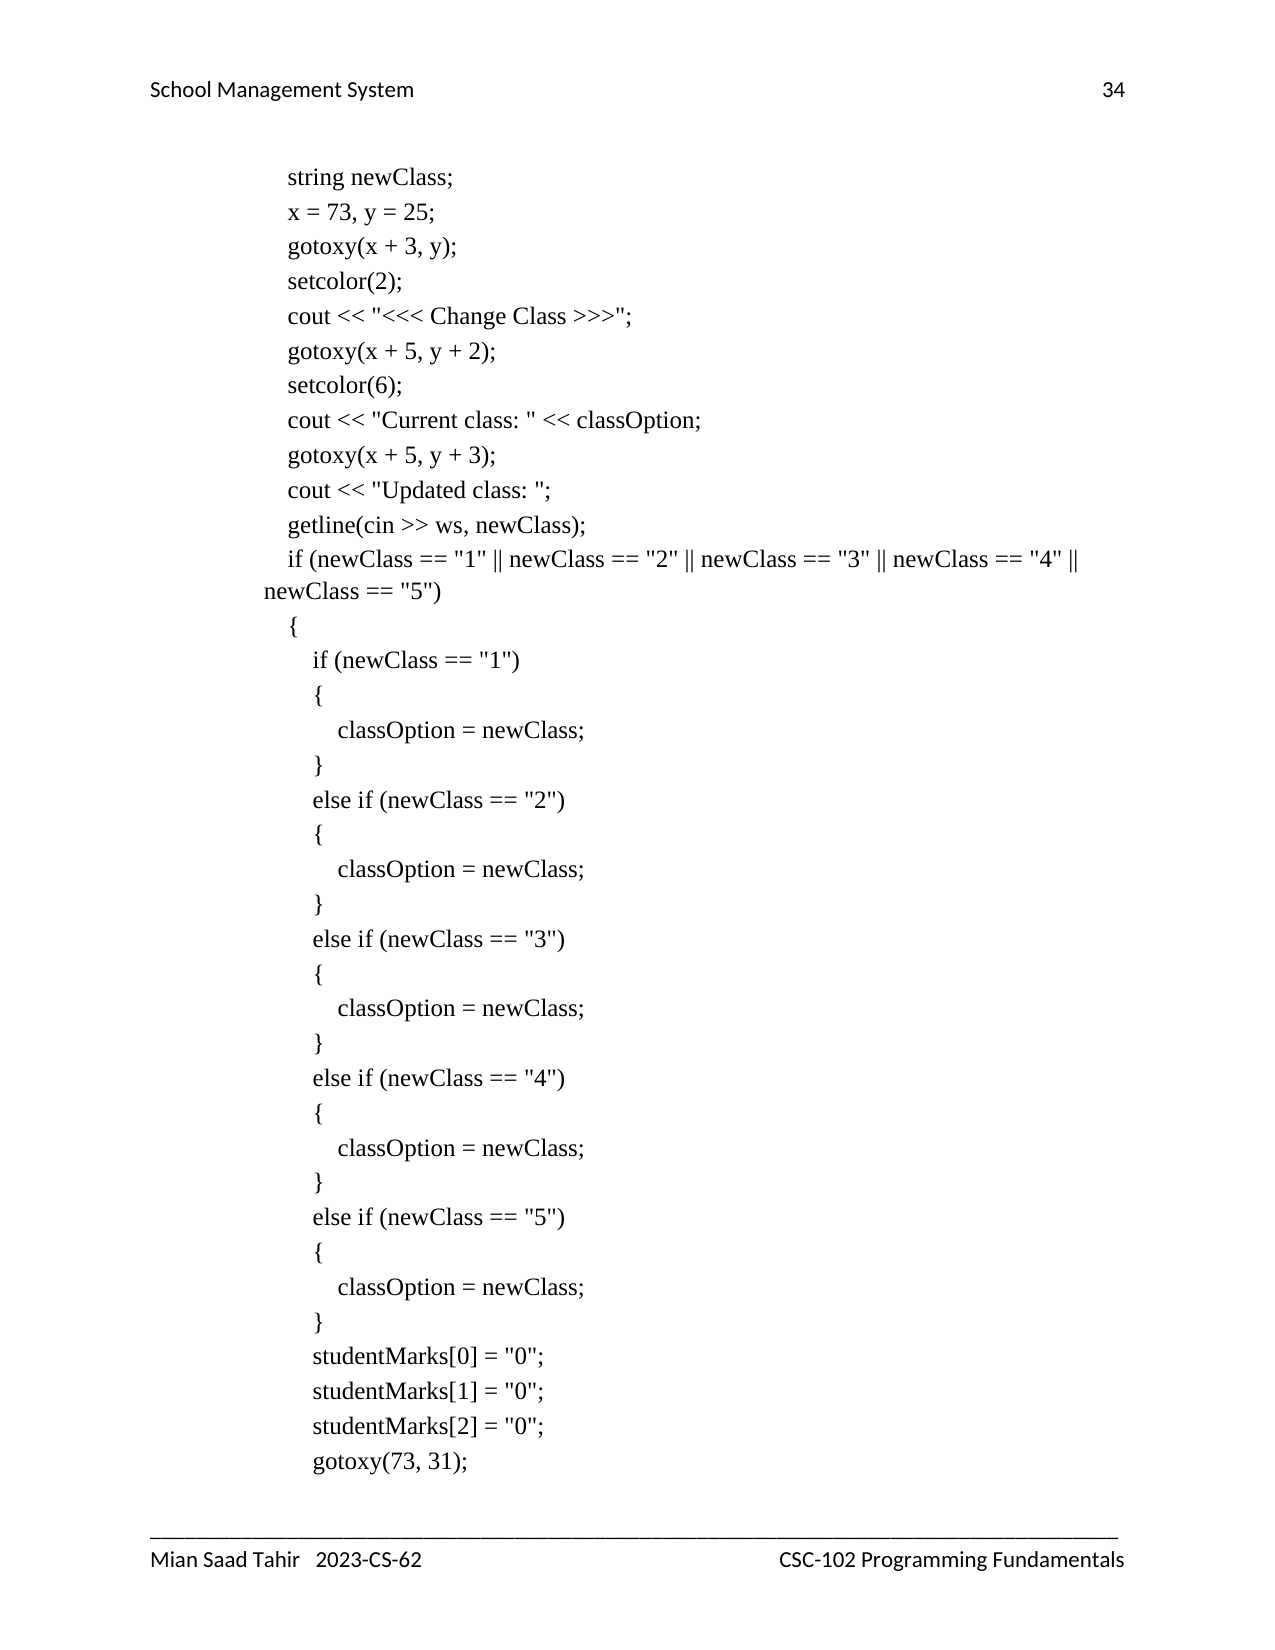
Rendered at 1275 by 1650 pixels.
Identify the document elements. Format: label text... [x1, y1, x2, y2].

text studentMarks[1] = "0"; [262, 1376, 1125, 1405]
text classOption = newClass; [262, 854, 1125, 883]
text if (newClass == "1" || newClass == "2" || newClass == "3" || newClass == "4" || newClass == "5") [262, 544, 1125, 605]
text string newClass; [262, 162, 1125, 191]
text { [262, 819, 1125, 848]
text getline(cin >> ws, newClass); [262, 510, 1125, 538]
text classOption = newClass; [262, 715, 1125, 744]
text { [262, 1237, 1125, 1266]
text { [262, 680, 1125, 709]
text else if (newClass == "3") [262, 924, 1125, 953]
text gotoxy(x + 3, y); [262, 231, 1125, 260]
text x = 73, y = 25; [262, 197, 1125, 225]
text classOption = newClass; [262, 1272, 1125, 1301]
text { [262, 611, 1125, 639]
text } [262, 1167, 1125, 1196]
text { [262, 959, 1125, 987]
text setcolor(6); [262, 371, 1125, 399]
text else if (newClass == "5") [262, 1202, 1125, 1231]
text if (newClass == "1") [262, 646, 1125, 674]
text gotoxy(x + 5, y + 3); [262, 440, 1125, 469]
text cout << "<<< Change Class >>>"; [262, 301, 1125, 330]
text classOption = newClass; [262, 993, 1125, 1022]
text studentMarks[2] = "0"; [262, 1411, 1125, 1440]
text else if (newClass == "4") [262, 1063, 1125, 1092]
text setcolor(2); [262, 266, 1125, 295]
text { [262, 1098, 1125, 1127]
text gotoxy(x + 5, y + 2); [262, 336, 1125, 364]
text gotoxy(73, 31); [262, 1446, 1125, 1474]
text } [262, 750, 1125, 779]
text classOption = newClass; [262, 1133, 1125, 1161]
text cout << "Current class: " << classOption; [262, 405, 1125, 434]
text } [262, 1307, 1125, 1335]
text else if (newClass == "2") [262, 785, 1125, 813]
text studentMarks[0] = "0"; [262, 1341, 1125, 1370]
text } [262, 1028, 1125, 1057]
text cout << "Updated class: "; [262, 475, 1125, 504]
text } [262, 889, 1125, 918]
